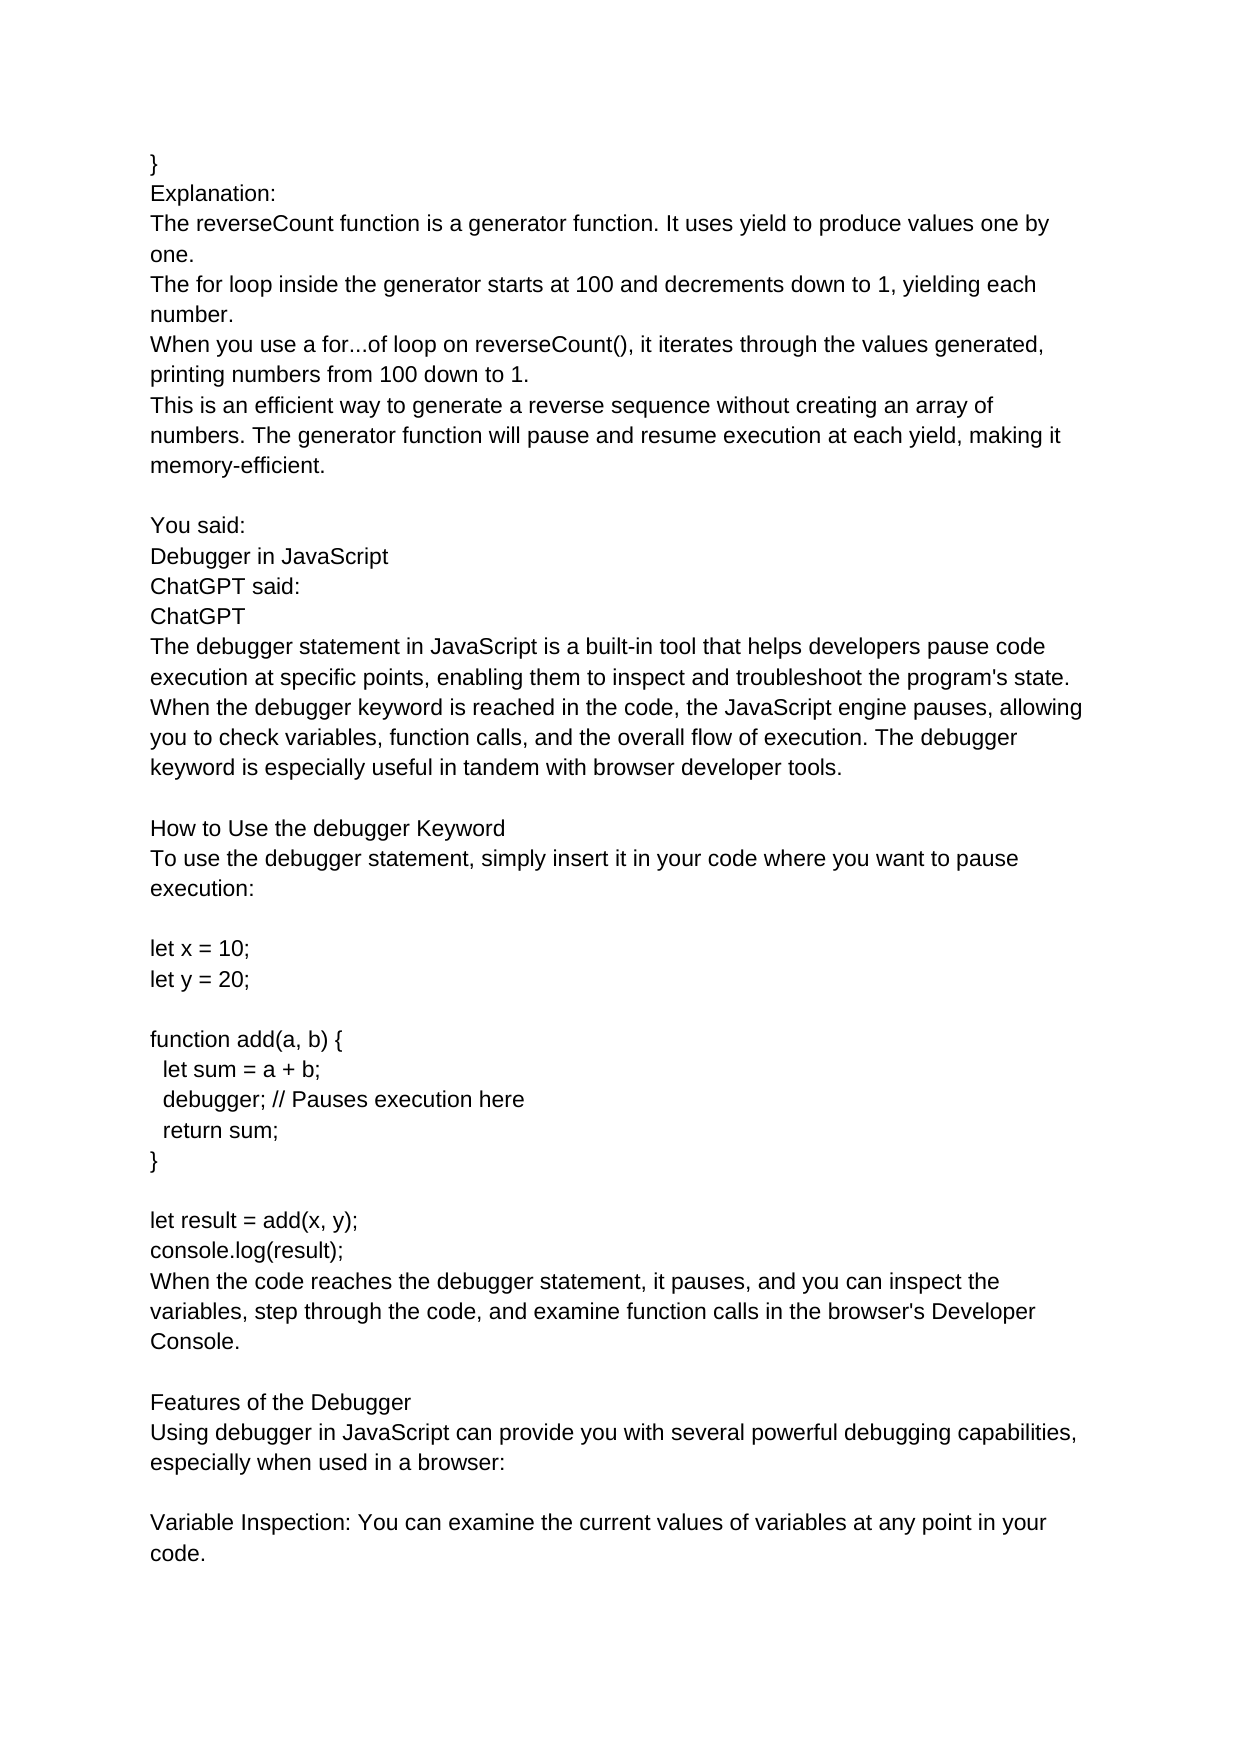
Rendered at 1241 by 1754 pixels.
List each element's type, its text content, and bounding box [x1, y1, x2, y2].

text console.log(result); [150, 1237, 1090, 1264]
text } [150, 150, 1090, 176]
text The reverseCount function is a generator function. It uses yield to produce values one by one. [150, 210, 1090, 267]
text Features of the Debugger [150, 1388, 1090, 1415]
text function add(a, b) { [150, 1026, 1090, 1052]
text When you use a for...of loop on reverseCount(), it iterates through the values generated, printing numbers from 100 down to 1. [150, 331, 1090, 388]
text let result = add(x, y); [150, 1207, 1090, 1234]
text How to Use the debugger Keyword [150, 814, 1090, 841]
text Variable Inspection: You can examine the current values of variables at any point in your code. [150, 1509, 1090, 1566]
text The for loop inside the generator starts at 100 and decrements down to 1, yielding each number. [150, 271, 1090, 327]
text Using debugger in JavaScript can provide you with several powerful debugging capabilities, especially when used in a browser: [150, 1419, 1090, 1475]
text This is an efficient way to generate a reverse sequence without creating an array of numbers. The generator function will pause and resume execution at each yield, making it memory-efficient. [150, 392, 1090, 478]
text return sum; [150, 1117, 1090, 1143]
text } [150, 1147, 1090, 1173]
text You said: [150, 512, 1090, 539]
text When the code reaches the debugger statement, it pauses, and you can inspect the variables, step through the code, and examine function calls in the browser's Developer Console. [150, 1268, 1090, 1354]
text Explanation: [150, 180, 1090, 207]
text let x = 10; [150, 935, 1090, 962]
text ChatGPT [150, 603, 1090, 629]
text To use the debugger statement, simply insert it in your code where you want to pause execution: [150, 845, 1090, 901]
text Debugger in JavaScript [150, 543, 1090, 569]
text debugger; // Pauses execution here [150, 1086, 1090, 1113]
text ChatGPT said: [150, 573, 1090, 599]
text let sum = a + b; [150, 1056, 1090, 1083]
text The debugger statement in JavaScript is a built-in tool that helps developers pause code execution at specific points, enabling them to inspect and troubleshoot the program's state. When the debugger keyword is reached in the code, the JavaScript engine pauses, allowing you to check variables, function calls, and the overall flow of execution. The debugger keyword is especially useful in tandem with browser developer tools. [150, 633, 1090, 781]
text let y = 20; [150, 966, 1090, 992]
